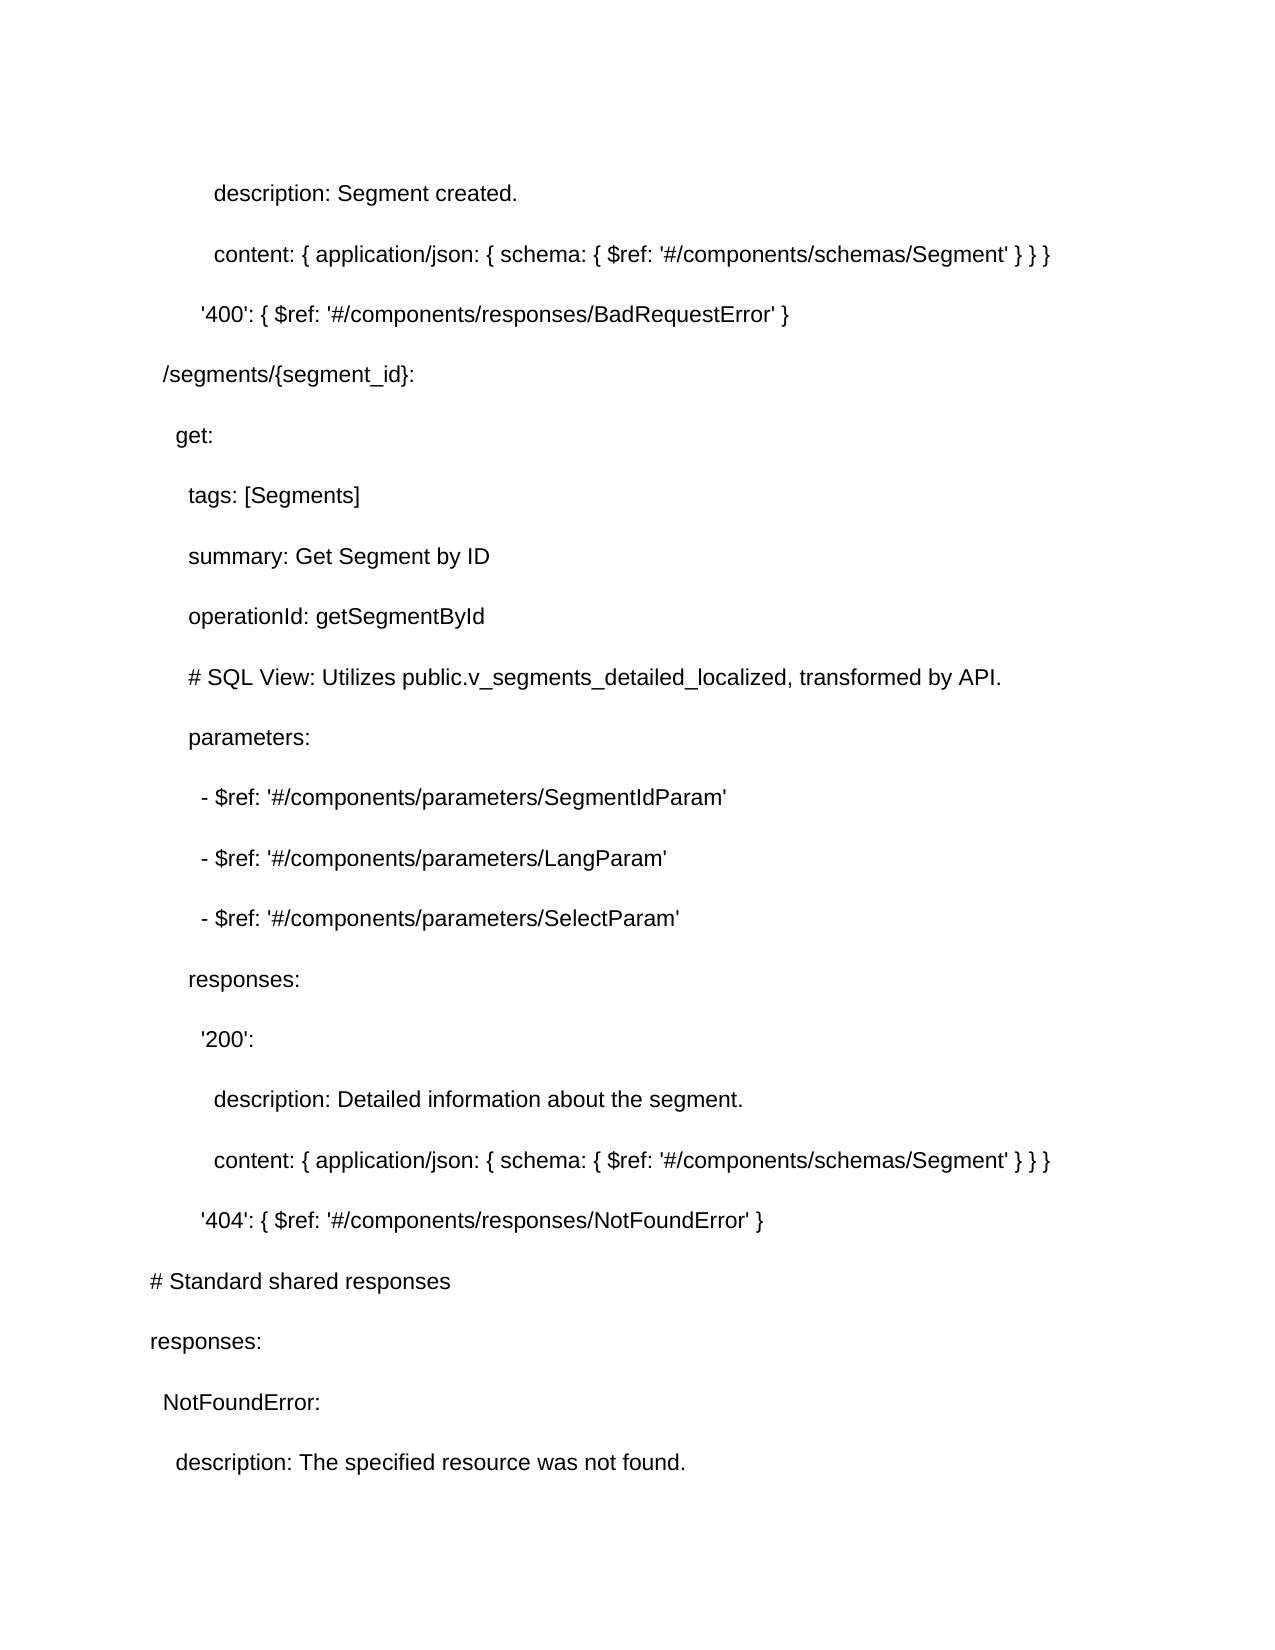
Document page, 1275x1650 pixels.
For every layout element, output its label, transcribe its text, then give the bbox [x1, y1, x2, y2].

text responses: [150, 966, 1125, 992]
text description: Segment created. [150, 180, 1125, 207]
text - $ref: '#/components/parameters/LangParam' [150, 845, 1125, 871]
text content: { application/json: { schema: { $ref: '#/components/schemas/Segment' } } } [150, 1147, 1125, 1173]
text - $ref: '#/components/parameters/SegmentIdParam' [150, 784, 1125, 811]
text get: [150, 422, 1125, 448]
text '404': { $ref: '#/components/responses/NotFoundError' } [150, 1207, 1125, 1234]
text operationId: getSegmentById [150, 603, 1125, 629]
text /segments/{segment_id}: [150, 361, 1125, 388]
text content: { application/json: { schema: { $ref: '#/components/schemas/Segment' } } } [150, 241, 1125, 267]
text '400': { $ref: '#/components/responses/BadRequestError' } [150, 301, 1125, 327]
text description: The specified resource was not found. [150, 1449, 1125, 1475]
text parameters: [150, 724, 1125, 750]
text NotFoundError: [150, 1388, 1125, 1415]
text responses: [150, 1328, 1125, 1354]
text - $ref: '#/components/parameters/SelectParam' [150, 905, 1125, 932]
text '200': [150, 1026, 1125, 1052]
text # SQL View: Utilizes public.v_segments_detailed_localized, transformed by API. [150, 663, 1125, 690]
text description: Detailed information about the segment. [150, 1086, 1125, 1113]
text tags: [Segments] [150, 482, 1125, 509]
text # Standard shared responses [150, 1268, 1125, 1294]
text summary: Get Segment by ID [150, 543, 1125, 569]
